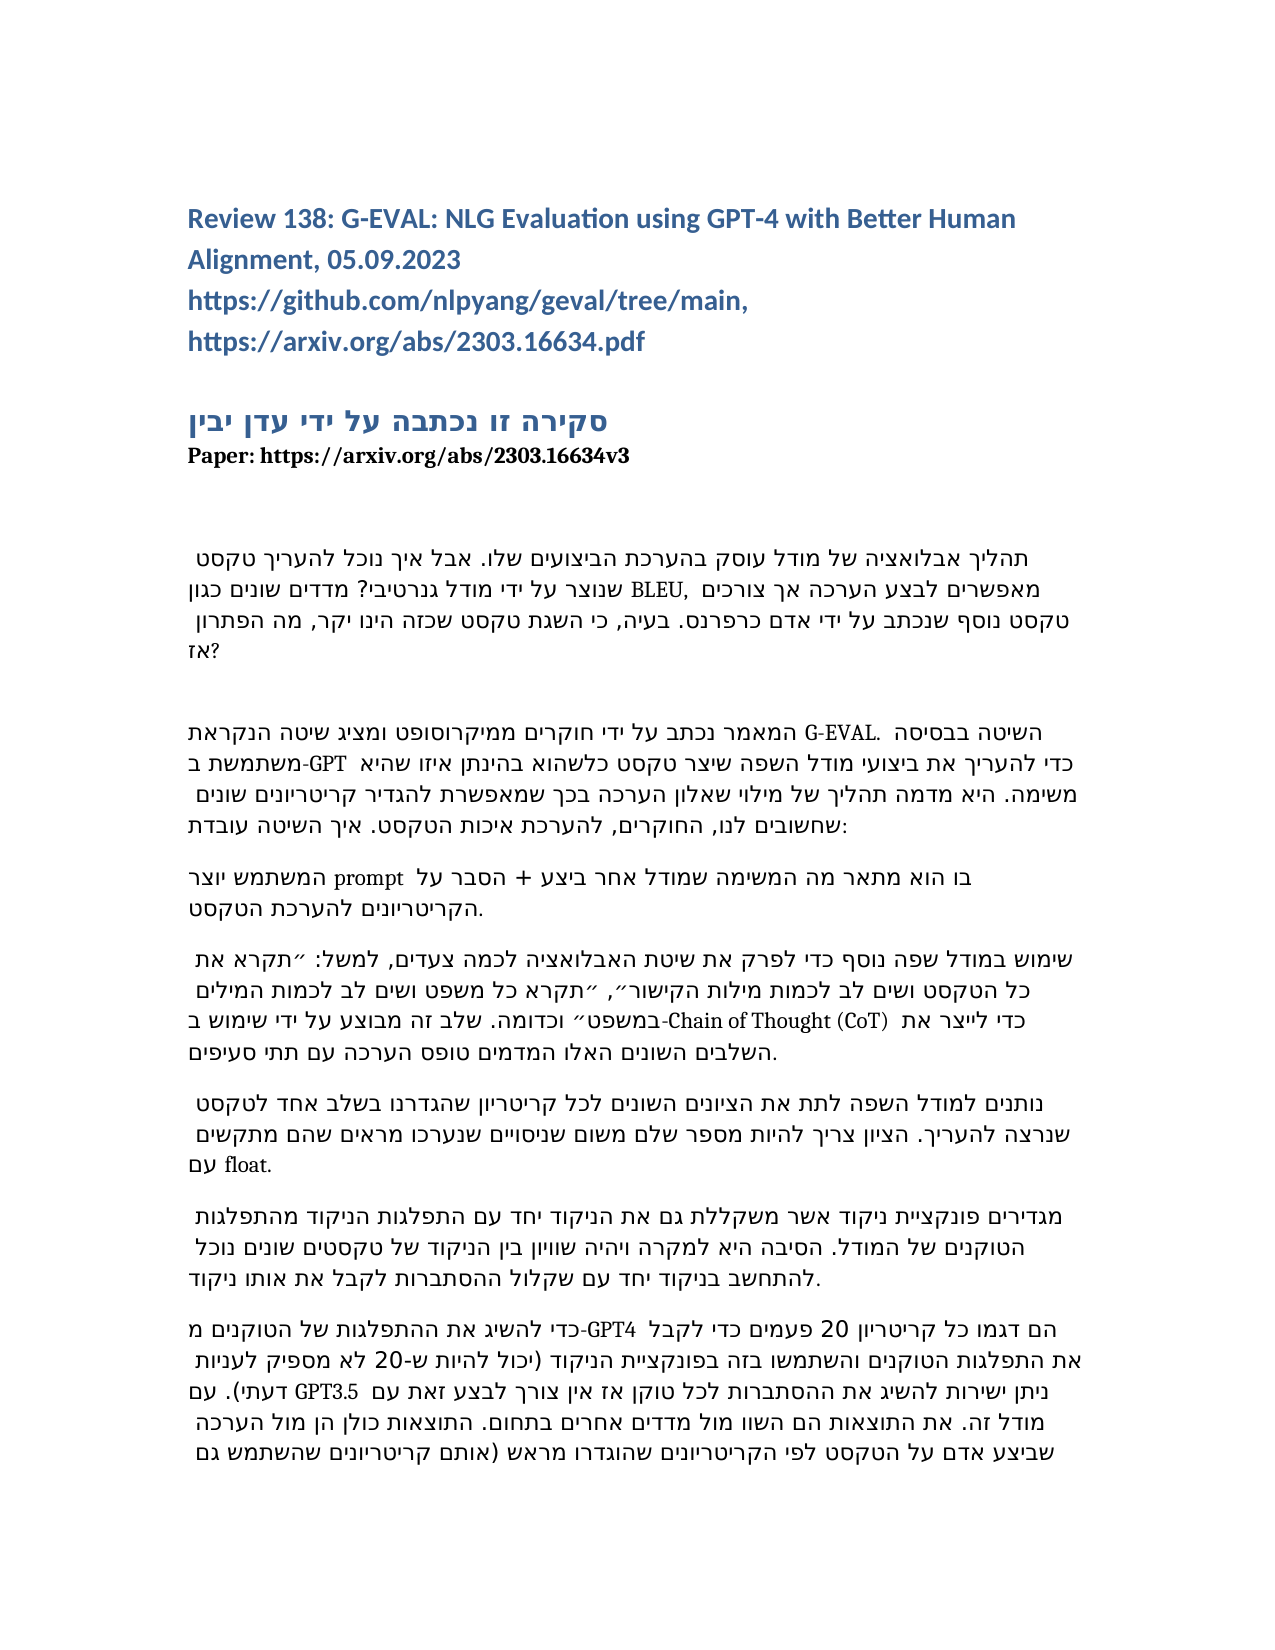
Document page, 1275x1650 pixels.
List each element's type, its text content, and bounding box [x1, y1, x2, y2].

text Paper: https://arxiv.org/abs/2303.16634v3 [187, 443, 1087, 470]
text המשתמש יוצר prompt בו הוא מתאר מה המשימה שמודל אחר ביצע + הסבר על הקריטריונים להערכת הטקסט. [187, 864, 1087, 922]
text תהליך אבלואציה של מודל עוסק בהערכת הביצועים שלו. אבל איך נוכל להעריך טקסט שנוצר על ידי מודל גנרטיבי? מדדים שונים כגון BLEU, מאפשרים לבצע הערכה אך צורכים טקסט נוסף שנכתב על ידי אדם כרפרנס. בעיה, כי השגת טקסט שכזה הינו יקר, מה הפתרון אז? [187, 545, 1087, 695]
subtitle Review 138: G-EVAL: NLG Evaluation using GPT-4 with Better Human Alignment, 05.09.2023 https://github.com/nlpyang/geval/tree/main, https://arxiv.org/abs/2303.16634.pdf סקירה זו נכתבה על ידי עדן יבין [187, 200, 1087, 438]
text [187, 1316, 1087, 1466]
text נותנים למודל השפה לתת את הציונים השונים לכל קריטריון שהגדרנו בשלב אחד לטקסט שנרצה להעריך. הציון צריך להיות מספר שלם משום שניסויים שנערכו מראים שהם מתקשים עם float. [187, 1090, 1087, 1179]
text מגדירים פונקציית ניקוד אשר משקללת גם את הניקוד יחד עם התפלגות הניקוד מהתפלגות הטוקנים של המודל. הסיבה היא למקרה ויהיה שוויון בין הניקוד של טקסטים שונים נוכל להתחשב בניקוד יחד עם שקלול ההסתברות לקבל את אותו ניקוד. [187, 1203, 1087, 1292]
text שימוש במודל שפה נוסף כדי לפרק את שיטת האבלואציה לכמה צעדים, למשל: ״תקרא את כל הטקסט ושים לב לכמות מילות הקישור״, ״תקרא כל משפט ושים לב לכמות המילים במשפט״ וכדומה. שלב זה מבוצע על ידי שימוש ב-Chain of Thought (CoT) כדי לייצר את השלבים השונים האלו המדמים טופס הערכה עם תתי סעיפים. [187, 946, 1087, 1066]
text המאמר נכתב על ידי חוקרים ממיקרוסופט ומציג שיטה הנקראת G-EVAL. השיטה בבסיסה משתמשת ב-GPT כדי להעריך את ביצועי מודל השפה שיצר טקסט כלשהוא בהינתן איזו שהיא משימה. היא מדמה תהליך של מילוי שאלון הערכה בכך שמאפשרת להגדיר קריטריונים שונים שחשובים לנו, החוקרים, להערכת איכות הטקסט. איך השיטה עובדת: [187, 719, 1087, 839]
